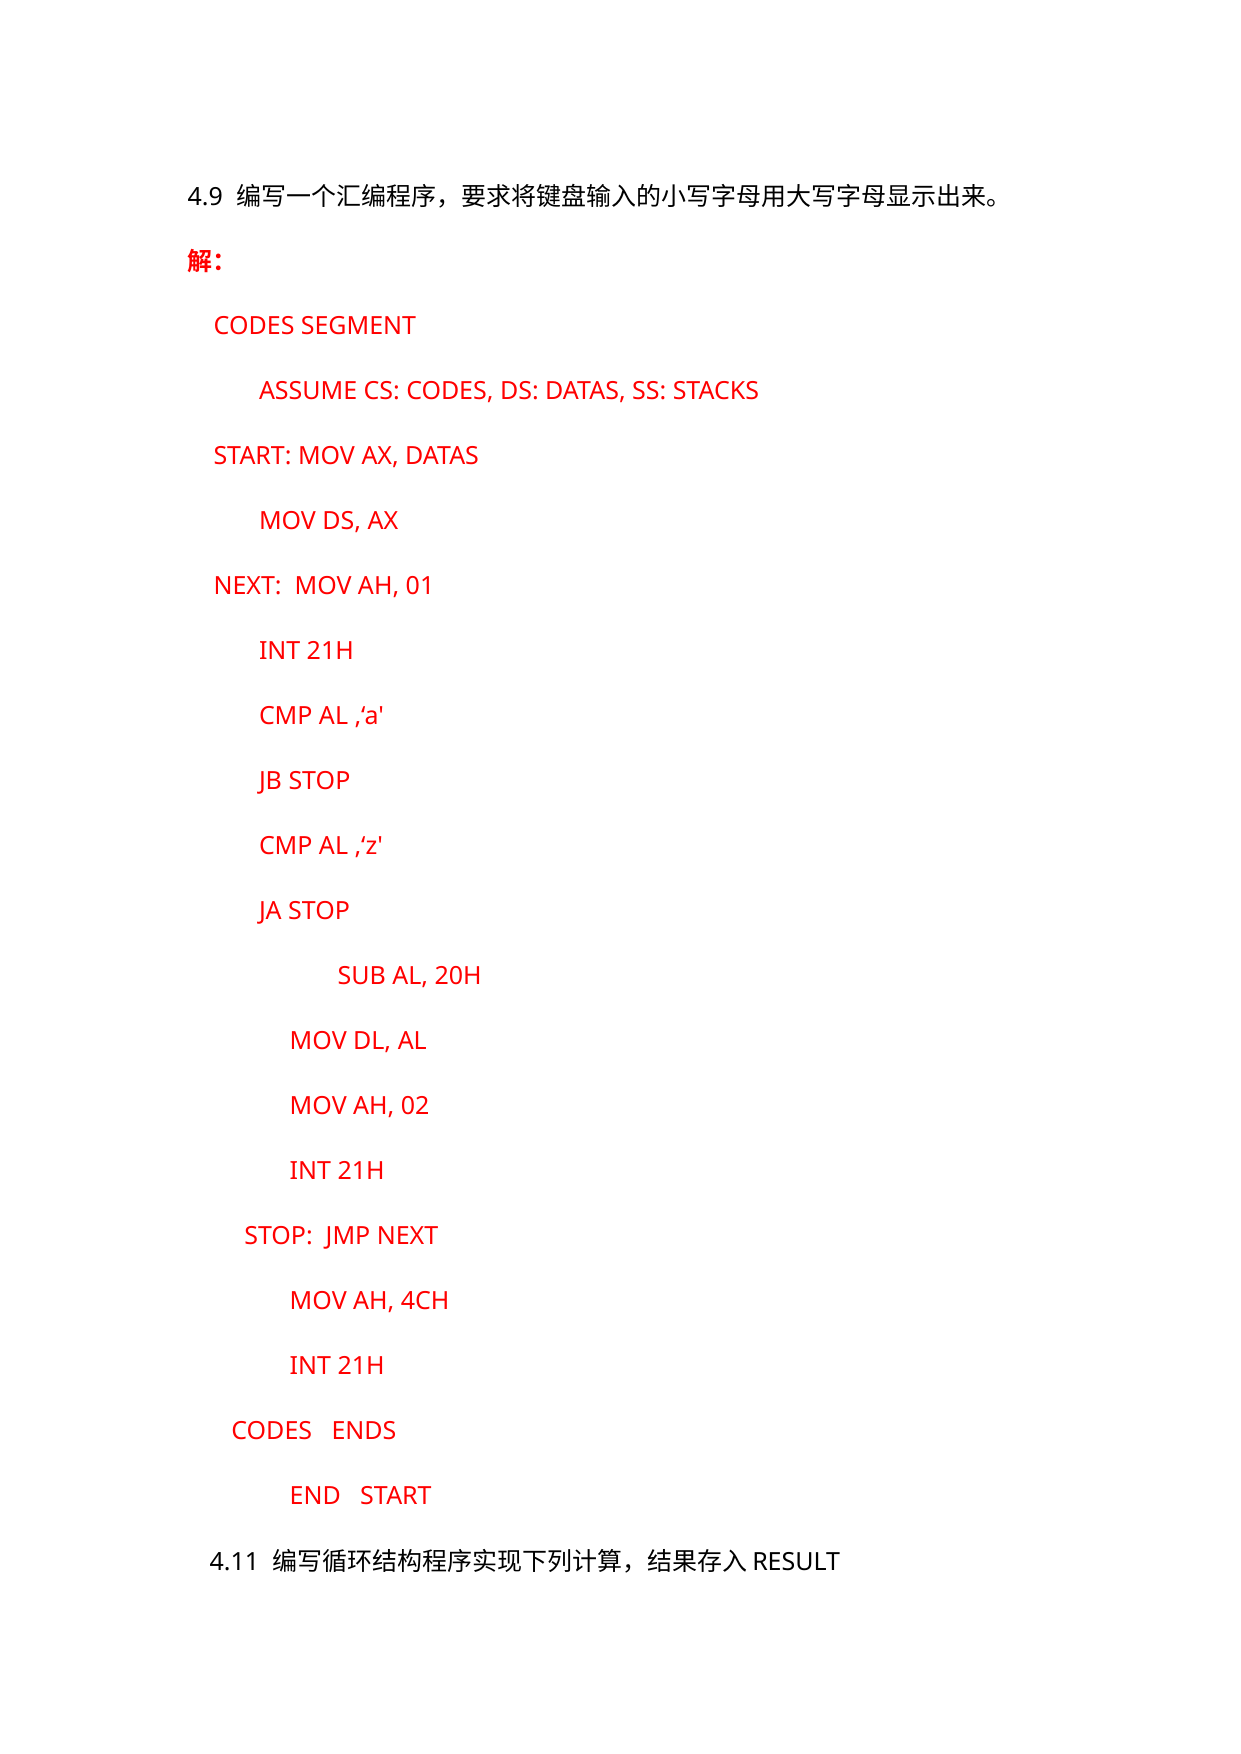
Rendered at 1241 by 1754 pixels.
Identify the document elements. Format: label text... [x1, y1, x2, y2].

text JA STOP [187, 877, 1053, 942]
text START: MOV AX, DATAS [187, 422, 1053, 487]
text SUB AL, 20H [187, 942, 1053, 1007]
text MOV AH, 02 [231, 1072, 1053, 1137]
text 解： [187, 227, 1053, 292]
text CMP AL ,‘a' [187, 682, 1053, 747]
text END START [231, 1462, 1053, 1527]
text STOP: JMP NEXT [231, 1202, 1053, 1267]
text INT 21H [187, 617, 1053, 682]
text ASSUME CS: CODES, DS: DATAS, SS: STACKS [187, 357, 1053, 422]
text 4.11 编写循环结构程序实现下列计算，结果存入RESULT [209, 1527, 1053, 1592]
text JB STOP [187, 747, 1053, 812]
text CODES ENDS [231, 1397, 1053, 1462]
text INT 21H [231, 1137, 1053, 1202]
text NEXT: MOV AH, 01 [187, 552, 1053, 617]
text MOV DS, AX [187, 487, 1053, 552]
text CMP AL ,‘z' [187, 812, 1053, 877]
text 4.9 编写一个汇编程序，要求将键盘输入的小写字母用大写字母显示出来。 [187, 162, 1053, 227]
text INT 21H [231, 1332, 1053, 1397]
text MOV AH, 4CH [231, 1267, 1053, 1332]
text CODES SEGMENT [187, 292, 1053, 357]
text MOV DL, AL [231, 1007, 1053, 1072]
